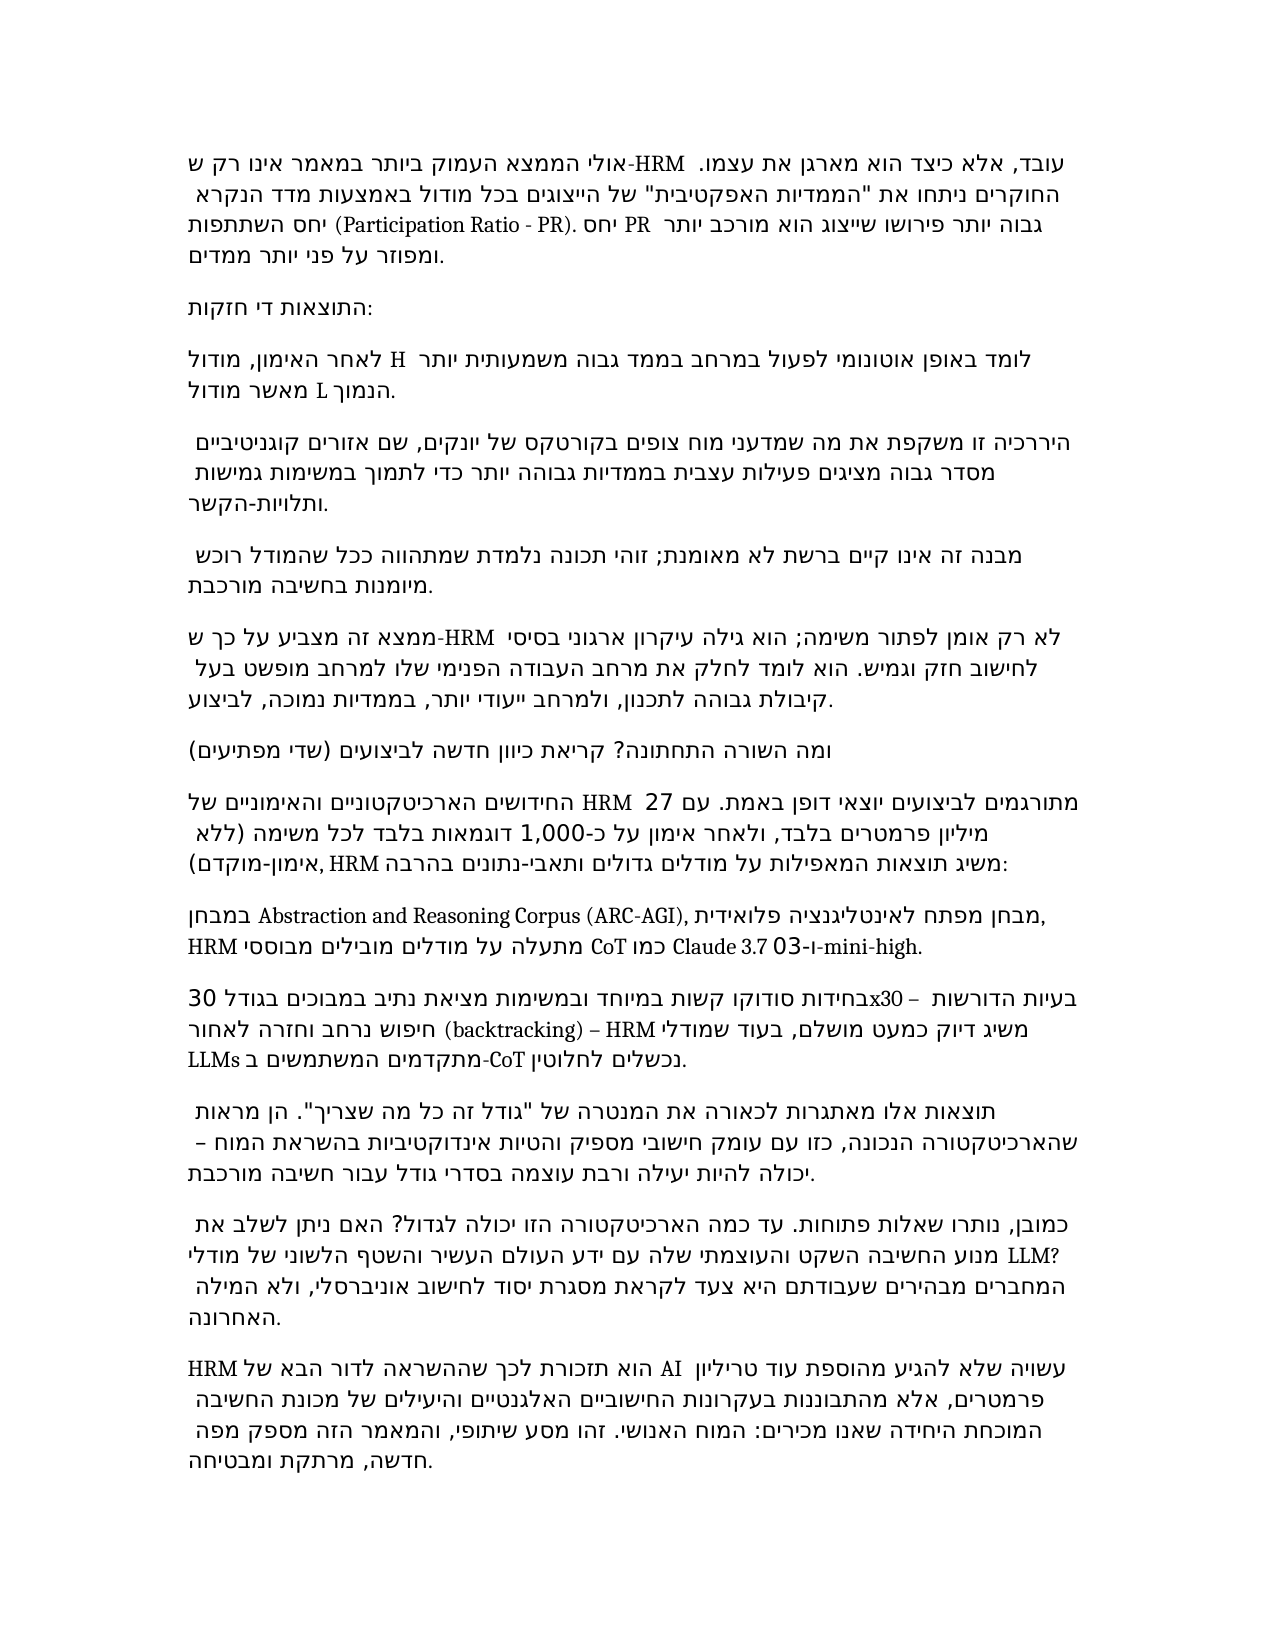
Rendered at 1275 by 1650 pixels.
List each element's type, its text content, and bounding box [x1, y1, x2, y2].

text היררכיה זו משקפת את מה שמדעני מוח צופים בקורטקס של יונקים, שם אזורים קוגניטיביים מסדר גבוה מציגים פעילות עצבית בממדיות גבוהה יותר כדי לתמוך במשימות גמישות ותלויות-הקשר. [187, 429, 1087, 517]
text כמובן, נותרו שאלות פתוחות. עד כמה הארכיטקטורה הזו יכולה לגדול? האם ניתן לשלב את מנוע החשיבה השקט והעוצמתי שלה עם ידע העולם העשיר והשטף הלשוני של מודלי LLM? המחברים מבהירים שעבודתם היא צעד לקראת מסגרת יסוד לחישוב אוניברסלי, ולא המילה האחרונה. [187, 1211, 1087, 1331]
text אולי הממצא העמוק ביותר במאמר אינו רק ש-HRM עובד, אלא כיצד הוא מארגן את עצמו. החוקרים ניתחו את "הממדיות האפקטיבית" של הייצוגים בכל מודול באמצעות מדד הנקרא יחס השתתפות (Participation Ratio - PR). יחס PR גבוה יותר פירושו שייצוג הוא מורכב יותר ומפוזר על פני יותר ממדים. [187, 150, 1087, 269]
text HRM הוא תזכורת לכך שההשראה לדור הבא של AI עשויה שלא להגיע מהוספת עוד טריליון פרמטרים, אלא מהתבוננות בעקרונות החישוביים האלגנטיים והיעילים של מכונת החשיבה המוכחת היחידה שאנו מכירים: המוח האנושי. זהו מסע שיתופי, והמאמר הזה מספק מפה חדשה, מרתקת ומבטיחה. [187, 1355, 1087, 1474]
text במבחן Abstraction and Reasoning Corpus (ARC-AGI), מבחן מפתח לאינטליגנציה פלואידית, HRM מתעלה על מודלים מובילים מבוססי CoT כמו Claude 3.7 ו-03-mini-high. [187, 902, 1087, 960]
text לאחר האימון, מודול H לומד באופן אוטונומי לפעול במרחב בממד גבוה משמעותית יותר מאשר מודול L הנמוך. [187, 346, 1087, 404]
text החידושים הארכיטקטוניים והאימוניים של HRM מתורגמים לביצועים יוצאי דופן באמת. עם 27 מיליון פרמטרים בלבד, ולאחר אימון על כ-1,000 דוגמאות בלבד לכל משימה (ללא אימון-מוקדם), HRM משיג תוצאות המאפילות על מודלים גדולים ותאבי-נתונים בהרבה: [187, 789, 1087, 877]
text התוצאות די חזקות: [187, 294, 1087, 321]
text ממצא זה מצביע על כך ש-HRM לא רק אומן לפתור משימה; הוא גילה עיקרון ארגוני בסיסי לחישוב חזק וגמיש. הוא לומד לחלק את מרחב העבודה הפנימי שלו למרחב מופשט בעל קיבולת גבוהה לתכנון, ולמרחב ייעודי יותר, בממדיות נמוכה, לביצוע. [187, 624, 1087, 713]
text תוצאות אלו מאתגרות לכאורה את המנטרה של "גודל זה כל מה שצריך". הן מראות שהארכיטקטורה הנכונה, כזו עם עומק חישובי מספיק והטיות אינדוקטיביות בהשראת המוח – יכולה להיות יעילה ורבת עוצמה בסדרי גודל עבור חשיבה מורכבת. [187, 1098, 1087, 1187]
text מבנה זה אינו קיים ברשת לא מאומנת; זוהי תכונה נלמדת שמתהווה ככל שהמודל רוכש מיומנות בחשיבה מורכבת. [187, 542, 1087, 599]
text ומה השורה התחתונה? קריאת כיוון חדשה לביצועים (שדי מפתיעים) [187, 737, 1087, 764]
text בחידות סודוקו קשות במיוחד ובמשימות מציאת נתיב במבוכים בגודל 30x30 – בעיות הדורשות חיפוש נרחב וחזרה לאחור (backtracking) – HRM משיג דיוק כמעט מושלם, בעוד שמודלי LLMs מתקדמים המשתמשים ב-CoT נכשלים לחלוטין. [187, 985, 1087, 1074]
